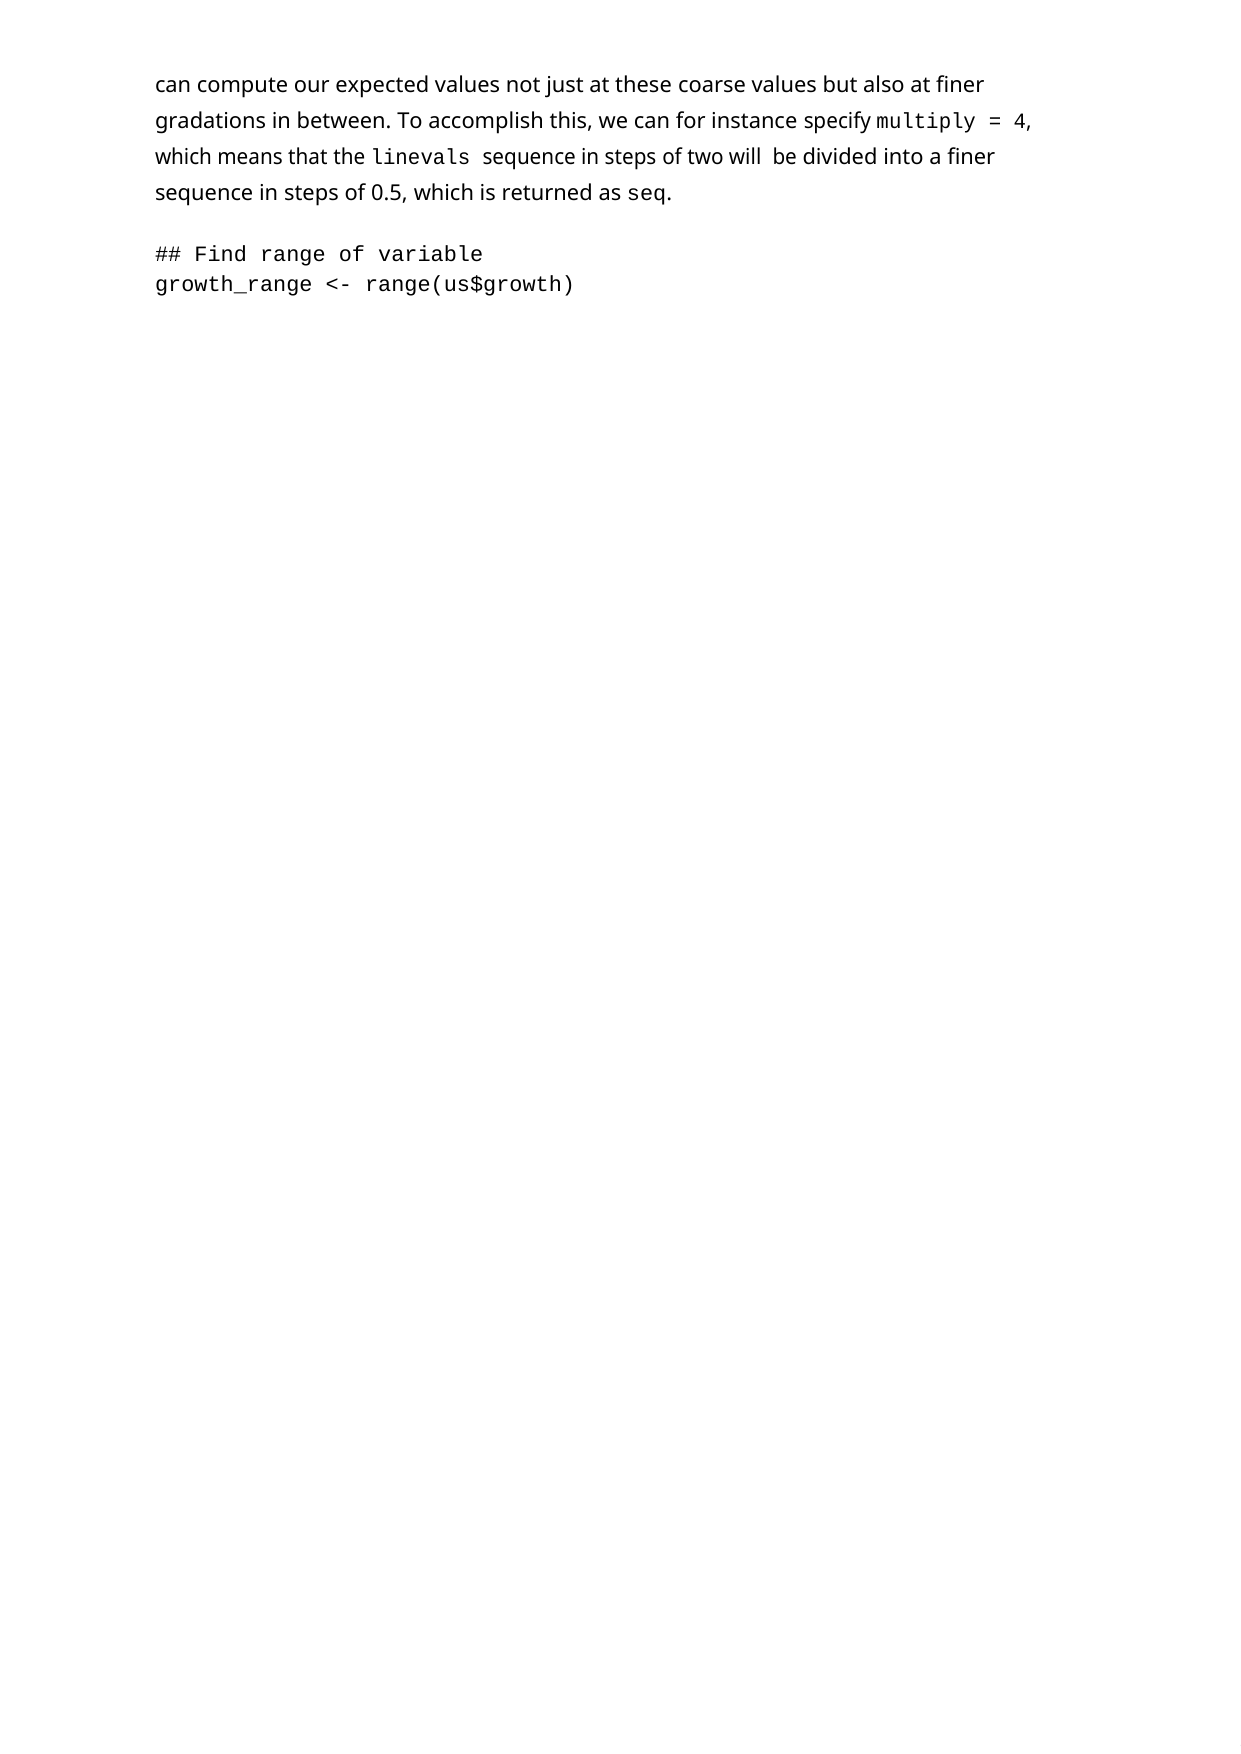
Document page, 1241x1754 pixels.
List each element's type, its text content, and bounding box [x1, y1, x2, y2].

text ## Find range of variable growth_range <- range(us$growth) [155, 243, 616, 298]
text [155, 69, 1066, 207]
